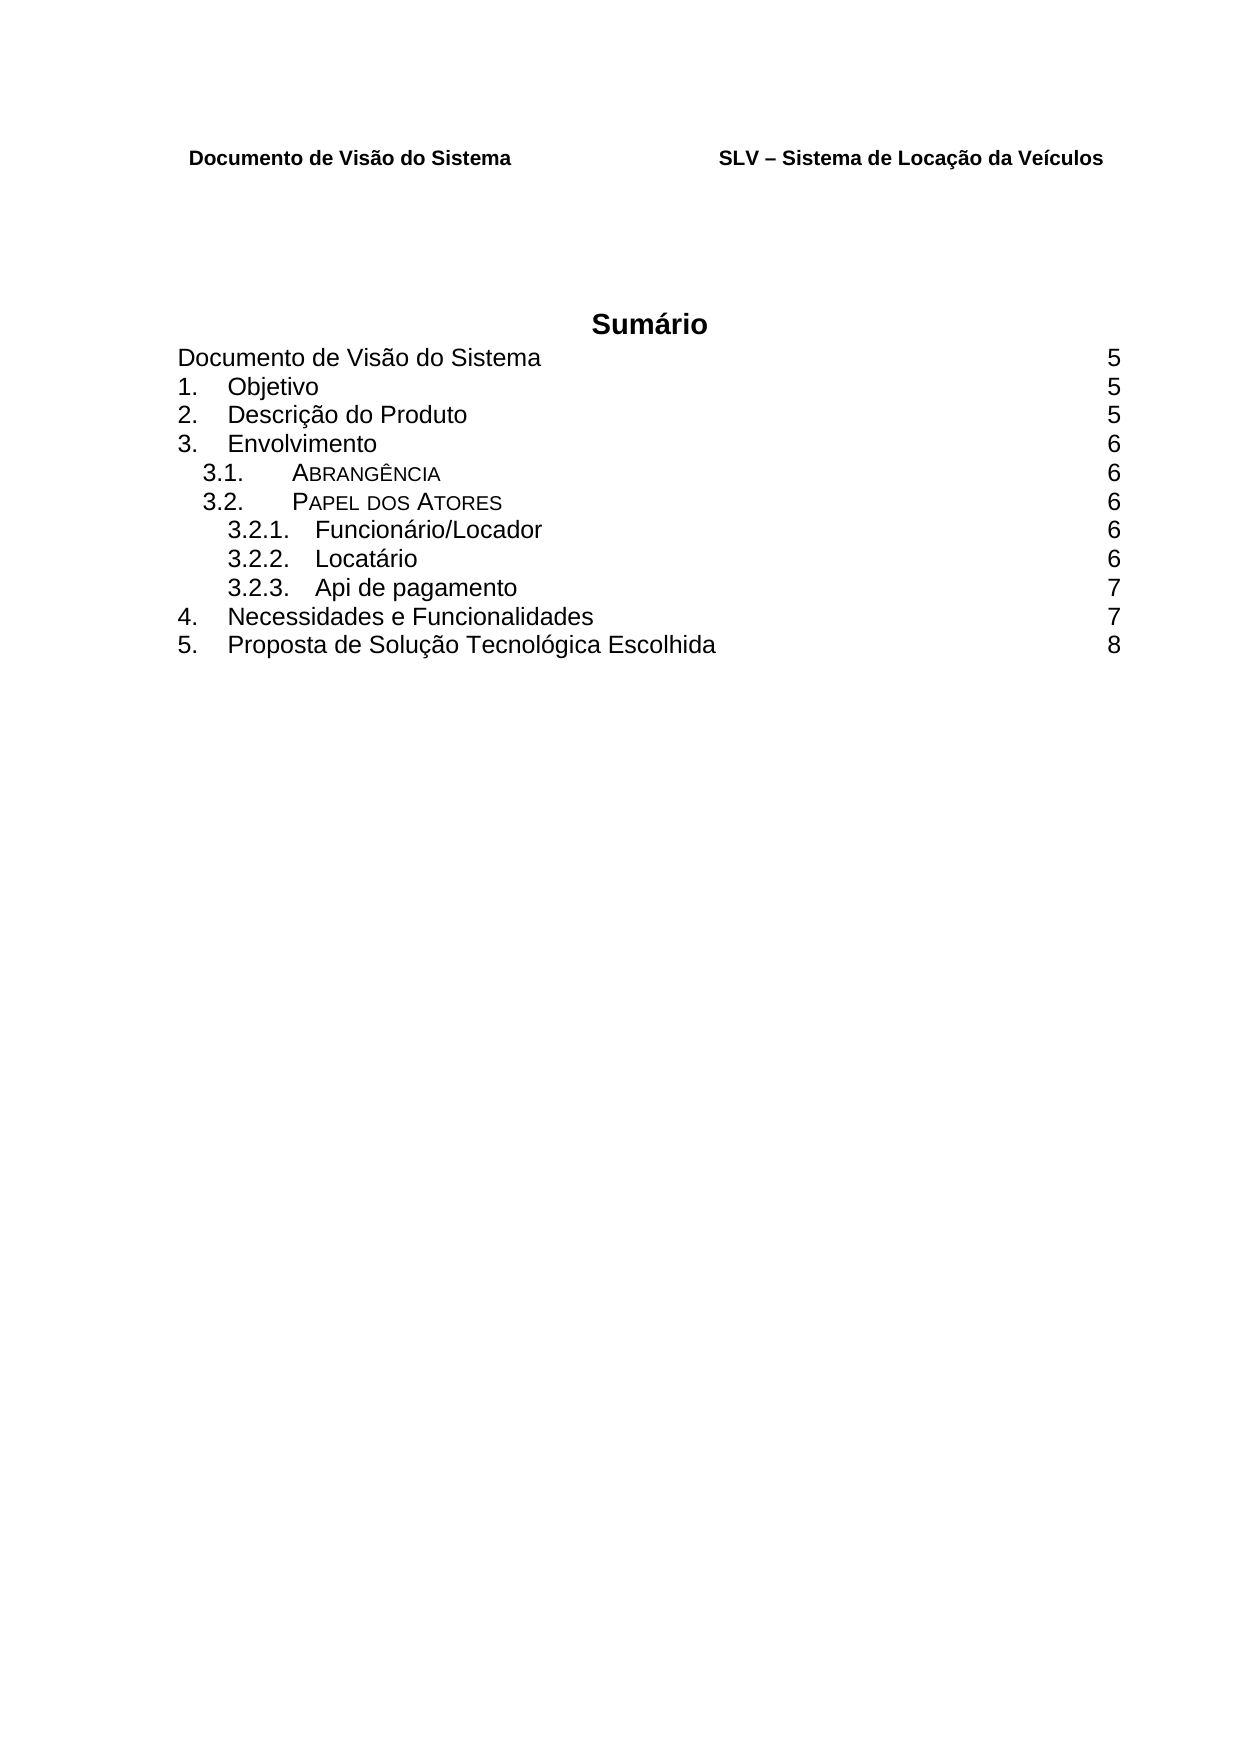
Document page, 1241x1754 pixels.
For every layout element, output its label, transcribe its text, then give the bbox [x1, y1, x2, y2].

text Sumário [177, 307, 1122, 340]
